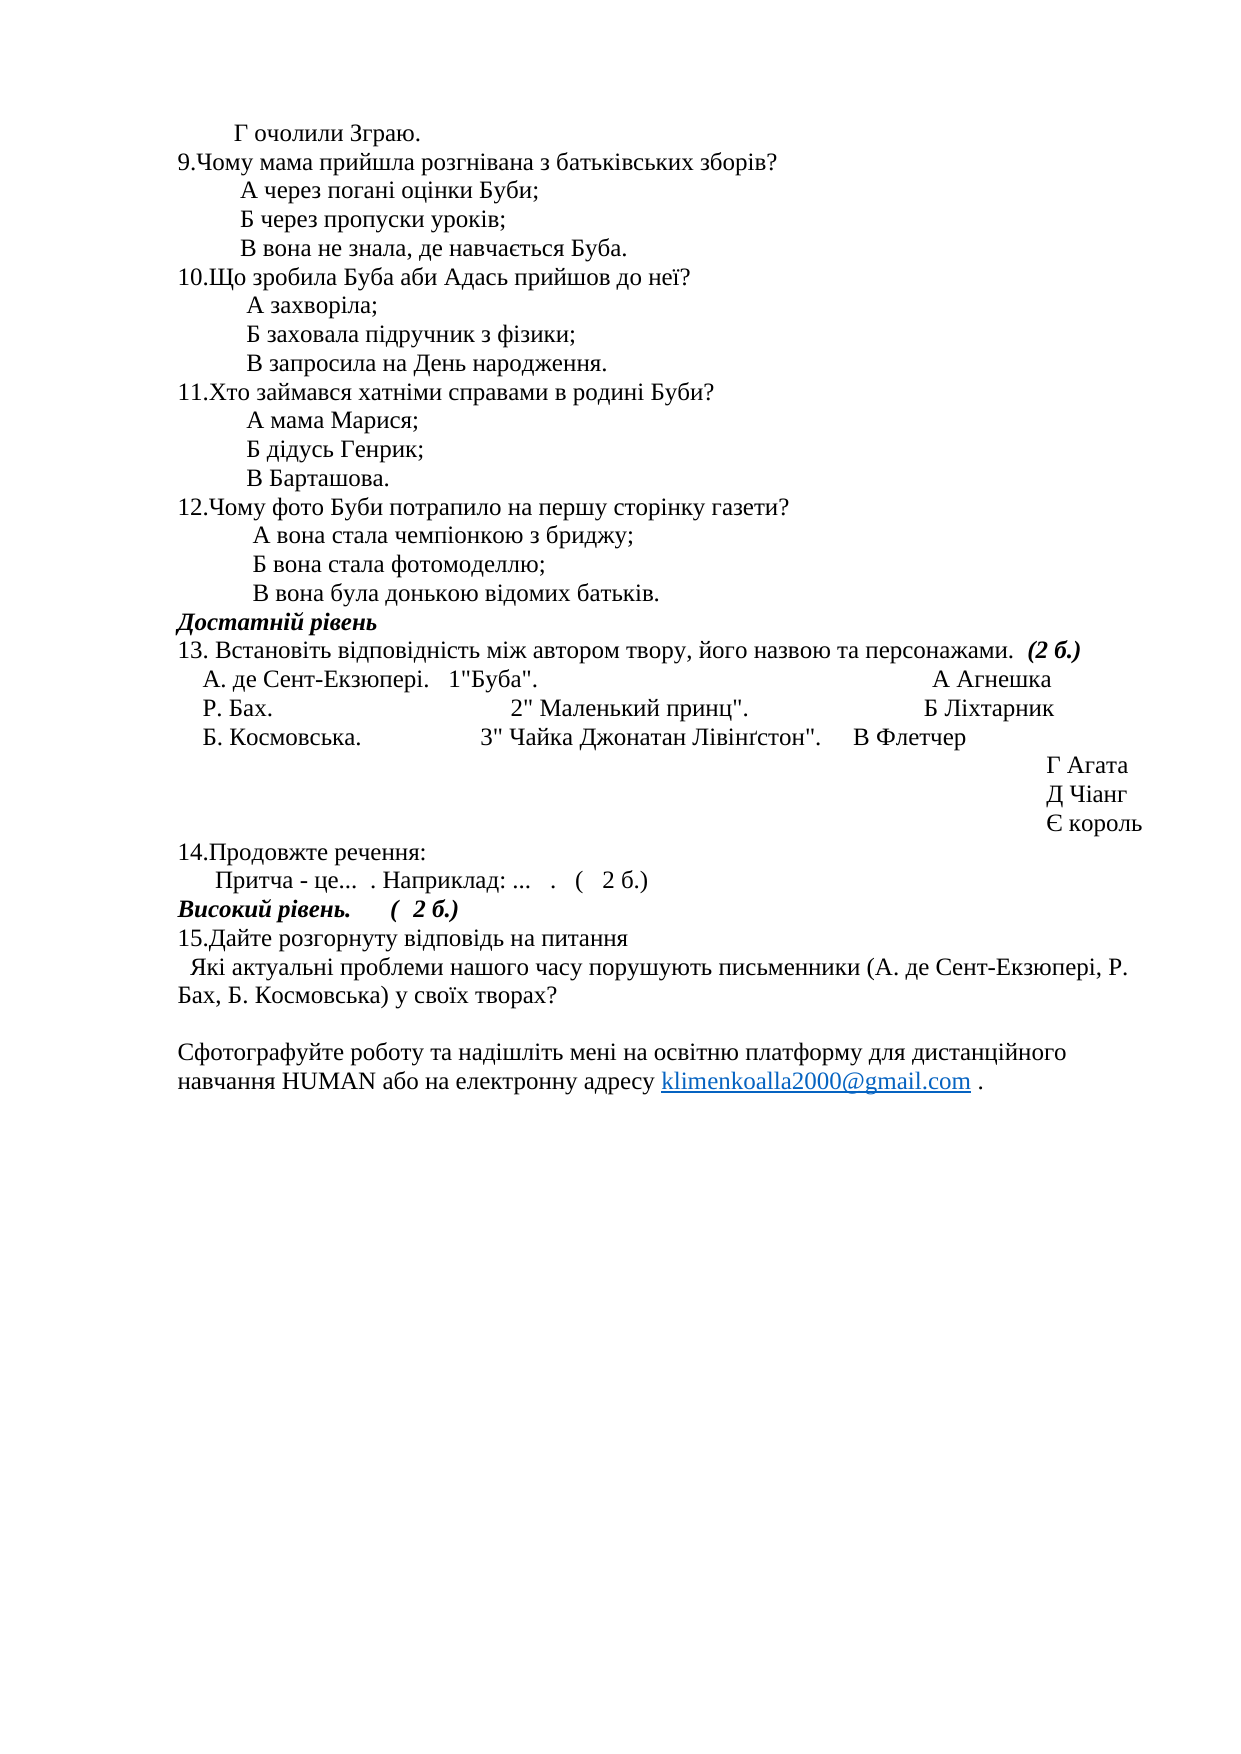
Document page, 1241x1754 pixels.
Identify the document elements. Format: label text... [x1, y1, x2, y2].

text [177, 118, 1152, 1037]
text Сфотографуйте роботу та надішліть мені на освітню платформу для дистанційного навчання HUMAN або на електронну адресу klimenkoalla2000@gmail.com . [177, 1037, 1152, 1095]
